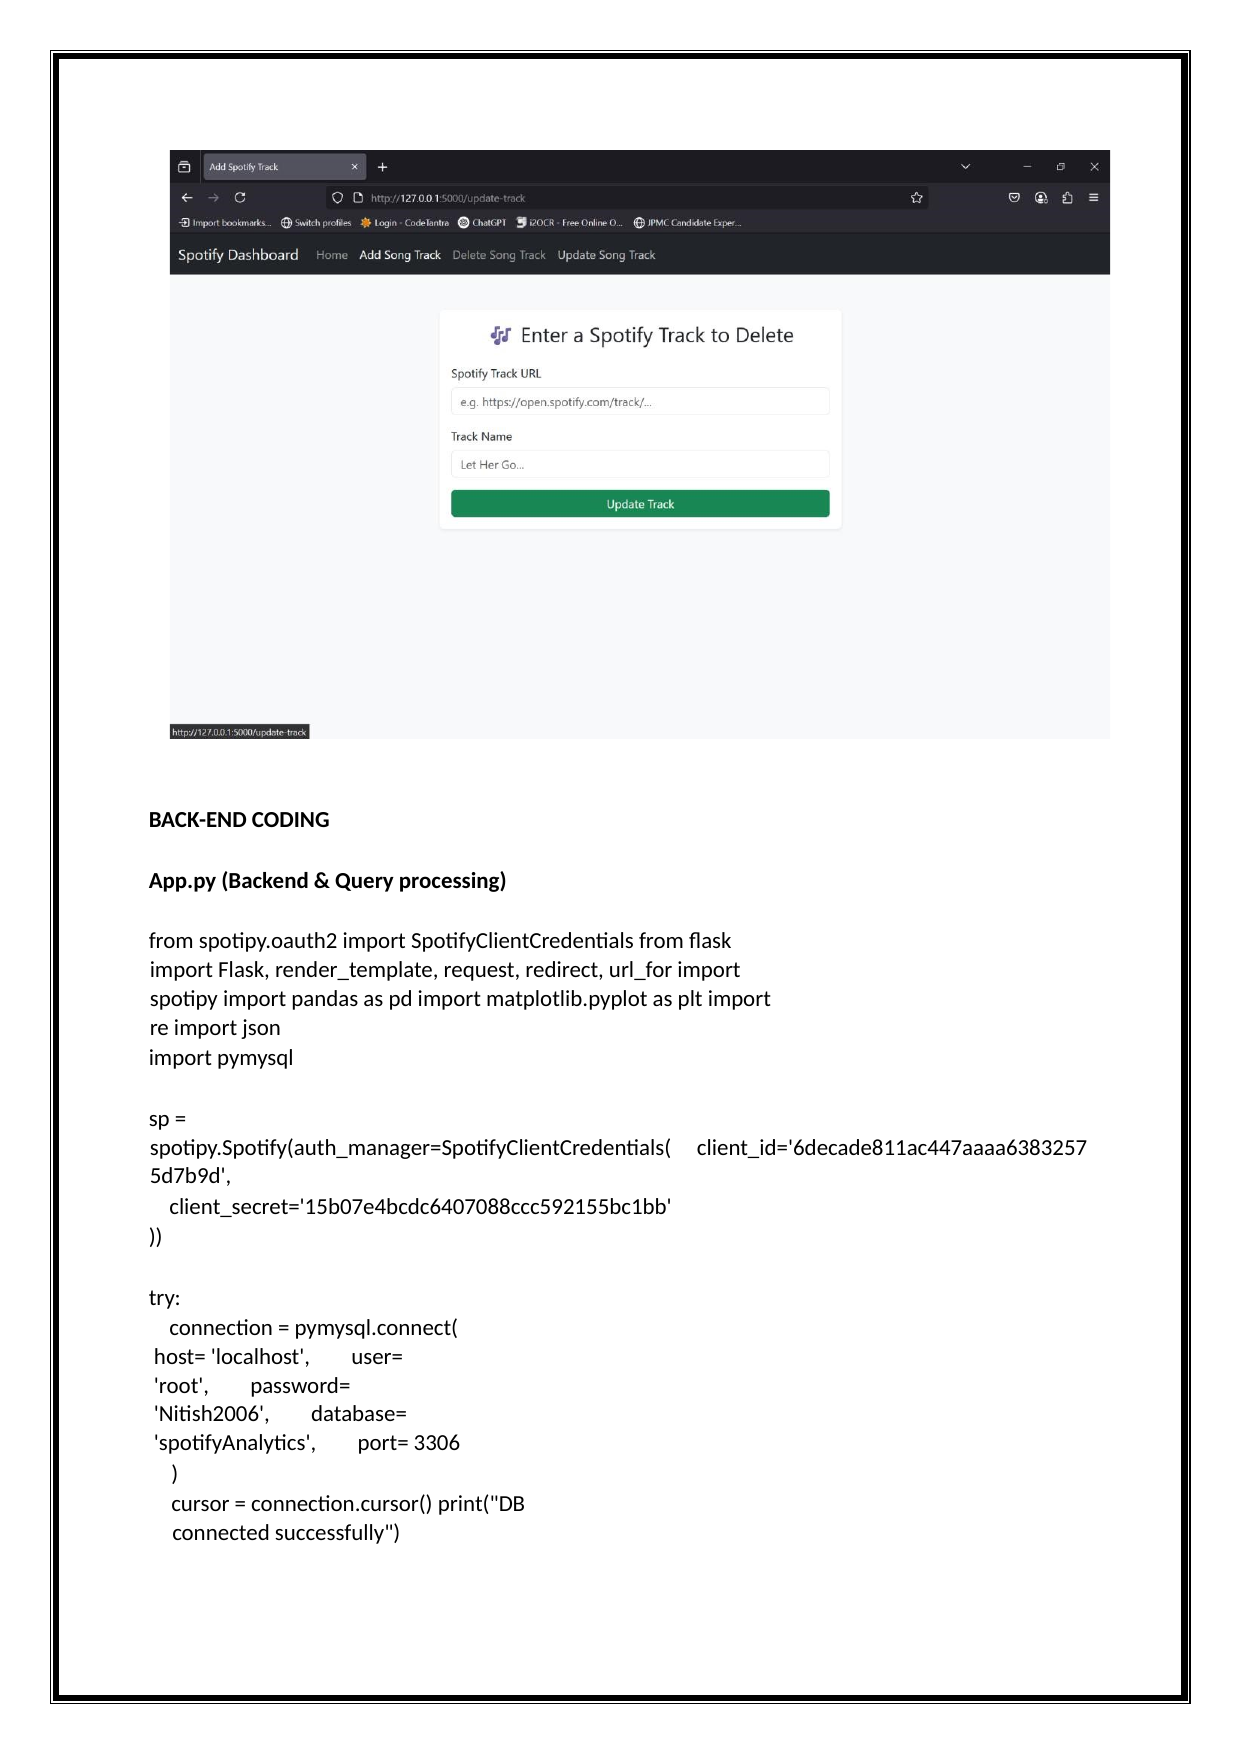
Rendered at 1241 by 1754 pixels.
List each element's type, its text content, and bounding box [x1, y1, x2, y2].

text ) [171, 1459, 1089, 1487]
text client_secret='15b07e4bcdc6407088ccc592155bc1bb' [148, 1192, 1089, 1220]
text sp = spotipy.Spotify(auth_manager=SpotifyClientCredentials( client_id='6decade811ac447aaaa63832575d7b9d', [148, 1104, 1089, 1189]
text connection = pymysql.connect( host= 'localhost', user= 'root', password= 'Nitish2006', database= 'spotifyAnalytics', port= 3306 [148, 1313, 462, 1456]
text BACK-END CODING [148, 805, 1089, 833]
picture [169, 150, 1110, 739]
text cursor = connection.cursor() print("DB connected successfully") [171, 1489, 527, 1546]
text try: [148, 1283, 1089, 1311]
text )) [148, 1222, 1089, 1250]
text from spotipy.oauth2 import SpotifyClientCredentials from flask import Flask, render_template, request, redirect, url_for import spotipy import pandas as pd import matplotlib.pyplot as plt import re import json [148, 926, 775, 1041]
text import pymysql [148, 1043, 1089, 1071]
subtitle App.py (Backend & Query processing) [148, 866, 1089, 894]
